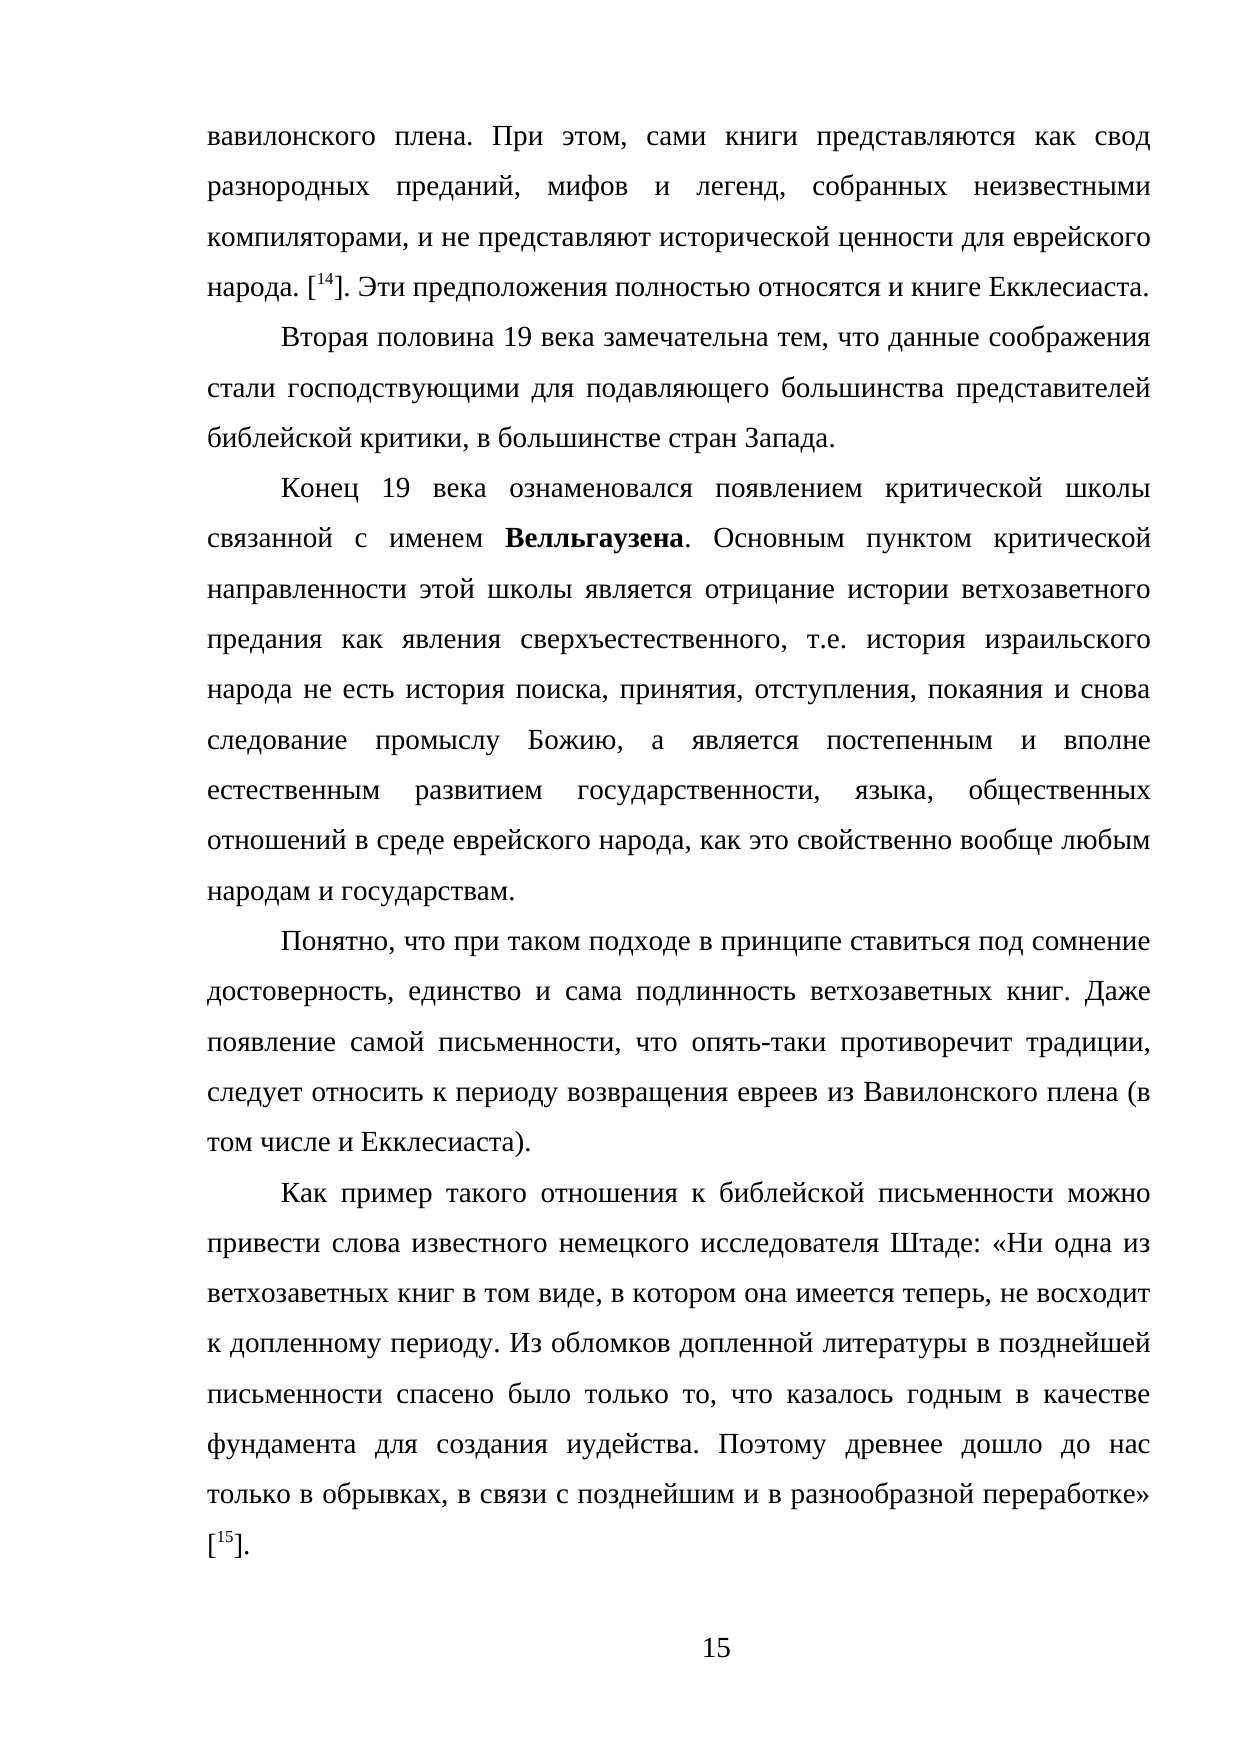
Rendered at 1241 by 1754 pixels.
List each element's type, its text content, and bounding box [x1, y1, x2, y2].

text Конец 19 века ознаменовался появлением критической школы связанной с именем Велльгаузена. Основным пунктом критической направленности этой школы является отрицание истории ветхозаветного предания как явления сверхъестественного, т.е. история израильского народа не есть история поиска, принятия, отступления, покаяния и снова следование промыслу Божию, а является постепенным и вполне естественным развитием государственности, языка, общественных отношений в среде еврейского народа, как это свойственно вообще любым народам и государствам. [207, 470, 1152, 906]
text Как пример такого отношения к библейской письменности можно привести слова известного немецкого исследователя Штаде: «Ни одна из ветхозаветных книг в том виде, в котором она имеется теперь, не восходит к допленному периоду. Из обломков допленной литературы в позднейшей письменности спасено было только то, что казалось годным в качестве фундамента для создания иудейства. Поэтому древнее дошло до нас только в обрывках, в связи с позднейшим и в разнообразной переработке» []. [207, 1175, 1152, 1560]
text Вторая половина 19 века замечательна тем, что данные соображения стали господствующими для подавляющего большинства представителей библейской критики, в большинстве стран Запада. [207, 319, 1152, 453]
text Понятно, что при таком подходе в принципе ставиться под сомнение достоверность, единство и сама подлинность ветхозаветных книг. Даже появление самой письменности, что опять-таки противоречит традиции, следует относить к периоду возвращения евреев из Вавилонского плена (в том числе и Екклесиаста). [207, 923, 1152, 1158]
